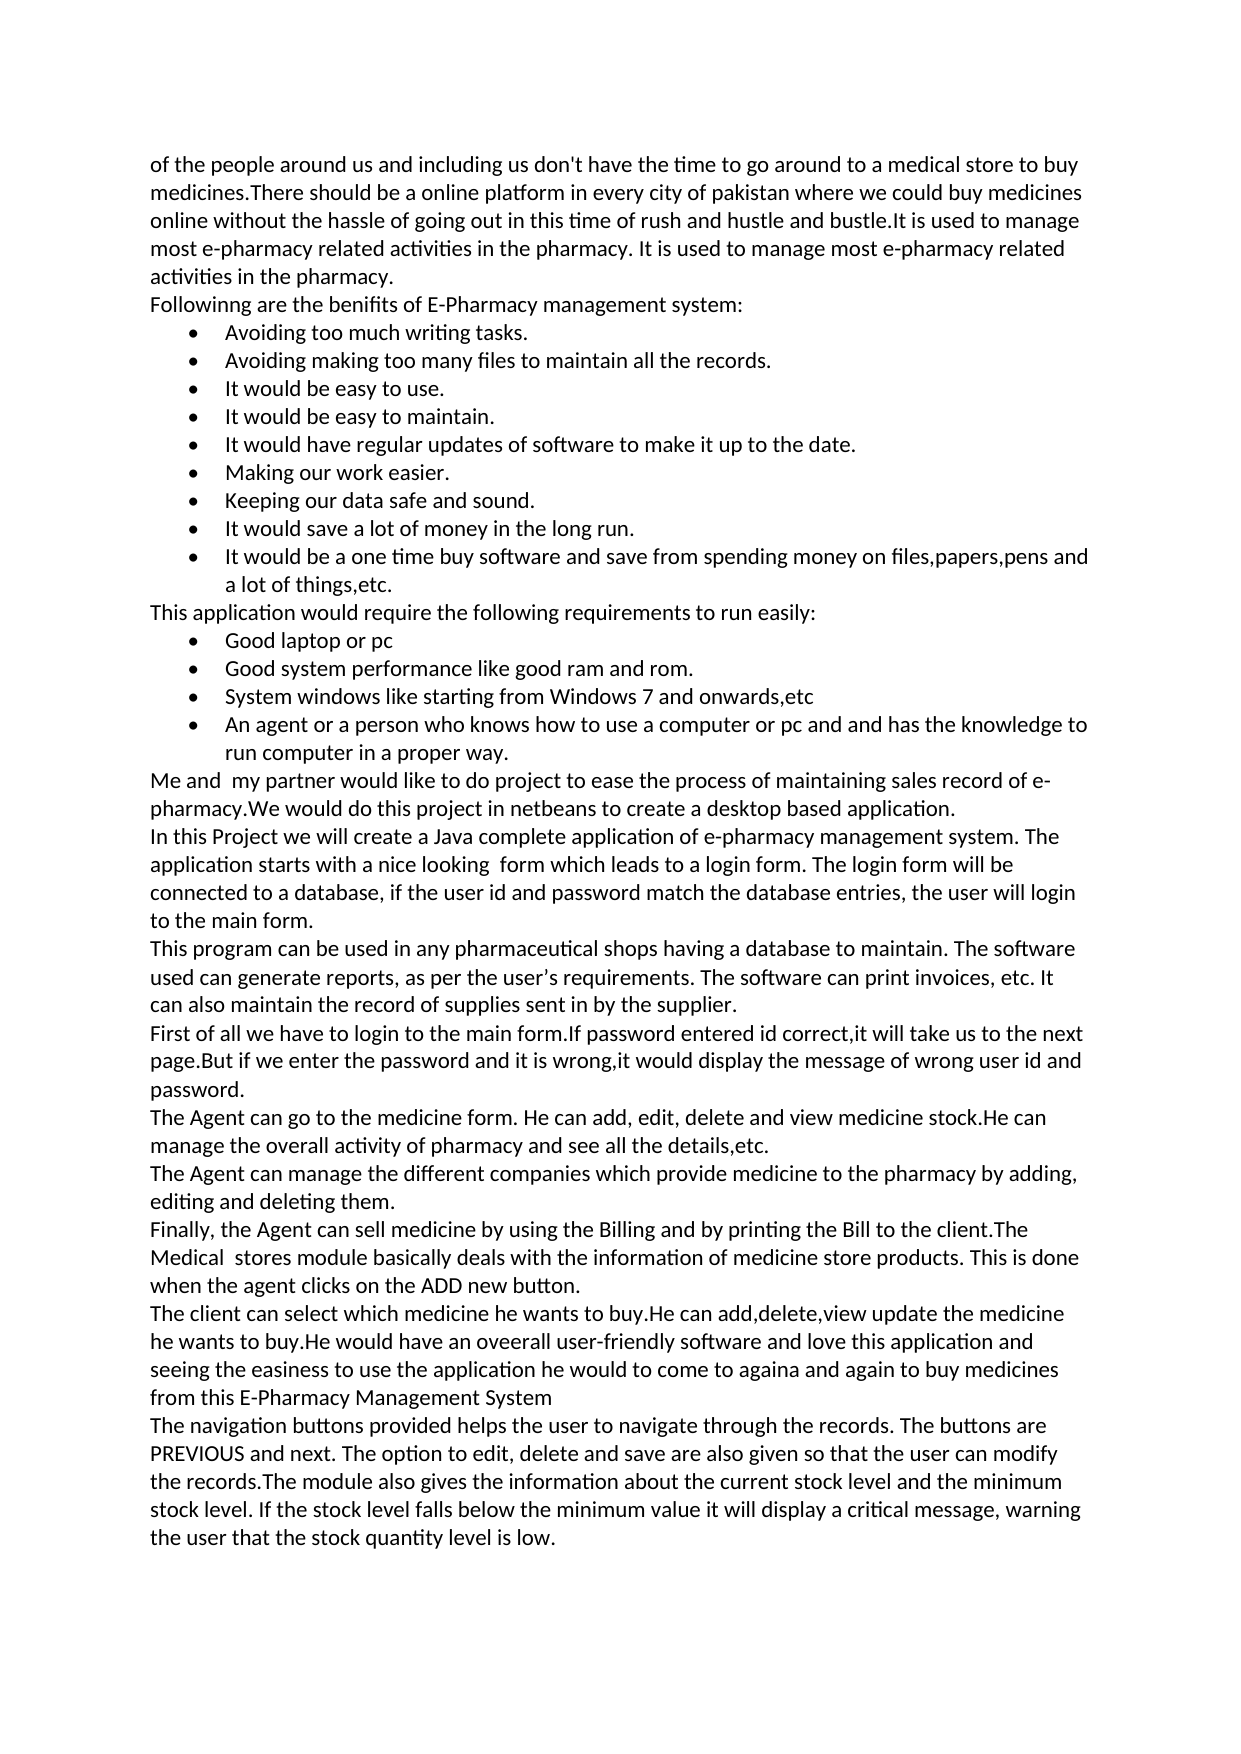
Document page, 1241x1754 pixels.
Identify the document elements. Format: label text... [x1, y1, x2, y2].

text The client can select which medicine he wants to buy.He can add,delete,view update the medicine he wants to buy.He would have an oveerall user-friendly software and love this application and seeing the easiness to use the application he would to come to againa and again to buy medicines from this E-Pharmacy Management System [150, 1299, 1090, 1411]
list It would save a lot of money in the long run. [187, 514, 1090, 542]
list It would be easy to maintain. [187, 402, 1090, 430]
text In this Project we will create a Java complete application of e-pharmacy management system. The application starts with a nice looking form which leads to a login form. The login form will be connected to a database, if the user id and password match the database entries, the user will login to the main form. [150, 822, 1090, 934]
list An agent or a person who knows how to use a computer or pc and and has the knowledge to run computer in a proper way. [187, 710, 1090, 766]
list Avoiding making too many files to maintain all the records. [187, 346, 1090, 374]
list System windows like starting from Windows 7 and onwards,etc [187, 682, 1090, 710]
text The Agent can manage the different companies which provide medicine to the pharmacy by adding, editing and deleting them. [150, 1159, 1090, 1215]
text First of all we have to login to the main form.If password entered id correct,it will take us to the next page.But if we enter the password and it is wrong,it would display the message of wrong user id and password. [150, 1019, 1090, 1103]
list It would be easy to use. [187, 374, 1090, 402]
text Followinng are the benifits of E-Pharmacy management system: [150, 290, 1090, 318]
text Finally, the Agent can sell medicine by using the Billing and by printing the Bill to the client.The Medical stores module basically deals with the information of medicine store products. This is done when the agent clicks on the ADD new button. [150, 1215, 1090, 1299]
list Avoiding too much writing tasks. [187, 318, 1090, 346]
text This program can be used in any pharmaceutical shops having a database to maintain. The software used can generate reports, as per the user’s requirements. The software can print invoices, etc. It can also maintain the record of supplies sent in by the supplier. [150, 934, 1090, 1019]
list Good system performance like good ram and rom. [187, 654, 1090, 682]
text The Agent can go to the medicine form. He can add, edit, delete and view medicine stock.He can manage the overall activity of pharmacy and see all the details,etc. [150, 1103, 1090, 1159]
list Good laptop or pc [187, 626, 1090, 654]
list Keeping our data safe and sound. [187, 486, 1090, 514]
text The navigation buttons provided helps the user to navigate through the records. The buttons are PREVIOUS and next. The option to edit, delete and save are also given so that the user can modify the records.The module also gives the information about the current stock level and the minimum stock level. If the stock level falls below the minimum value it will display a critical message, warning the user that the stock quantity level is low. [150, 1411, 1090, 1551]
text Me and my partner would like to do project to ease the process of maintaining sales record of e-pharmacy.We would do this project in netbeans to create a desktop based application. [150, 766, 1090, 822]
list It would have regular updates of software to make it up to the date. [187, 430, 1090, 458]
text This application would require the following requirements to run easily: [150, 598, 1090, 626]
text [150, 150, 1090, 290]
list Making our work easier. [187, 458, 1090, 486]
list It would be a one time buy software and save from spending money on files,papers,pens and a lot of things,etc. [187, 542, 1090, 598]
